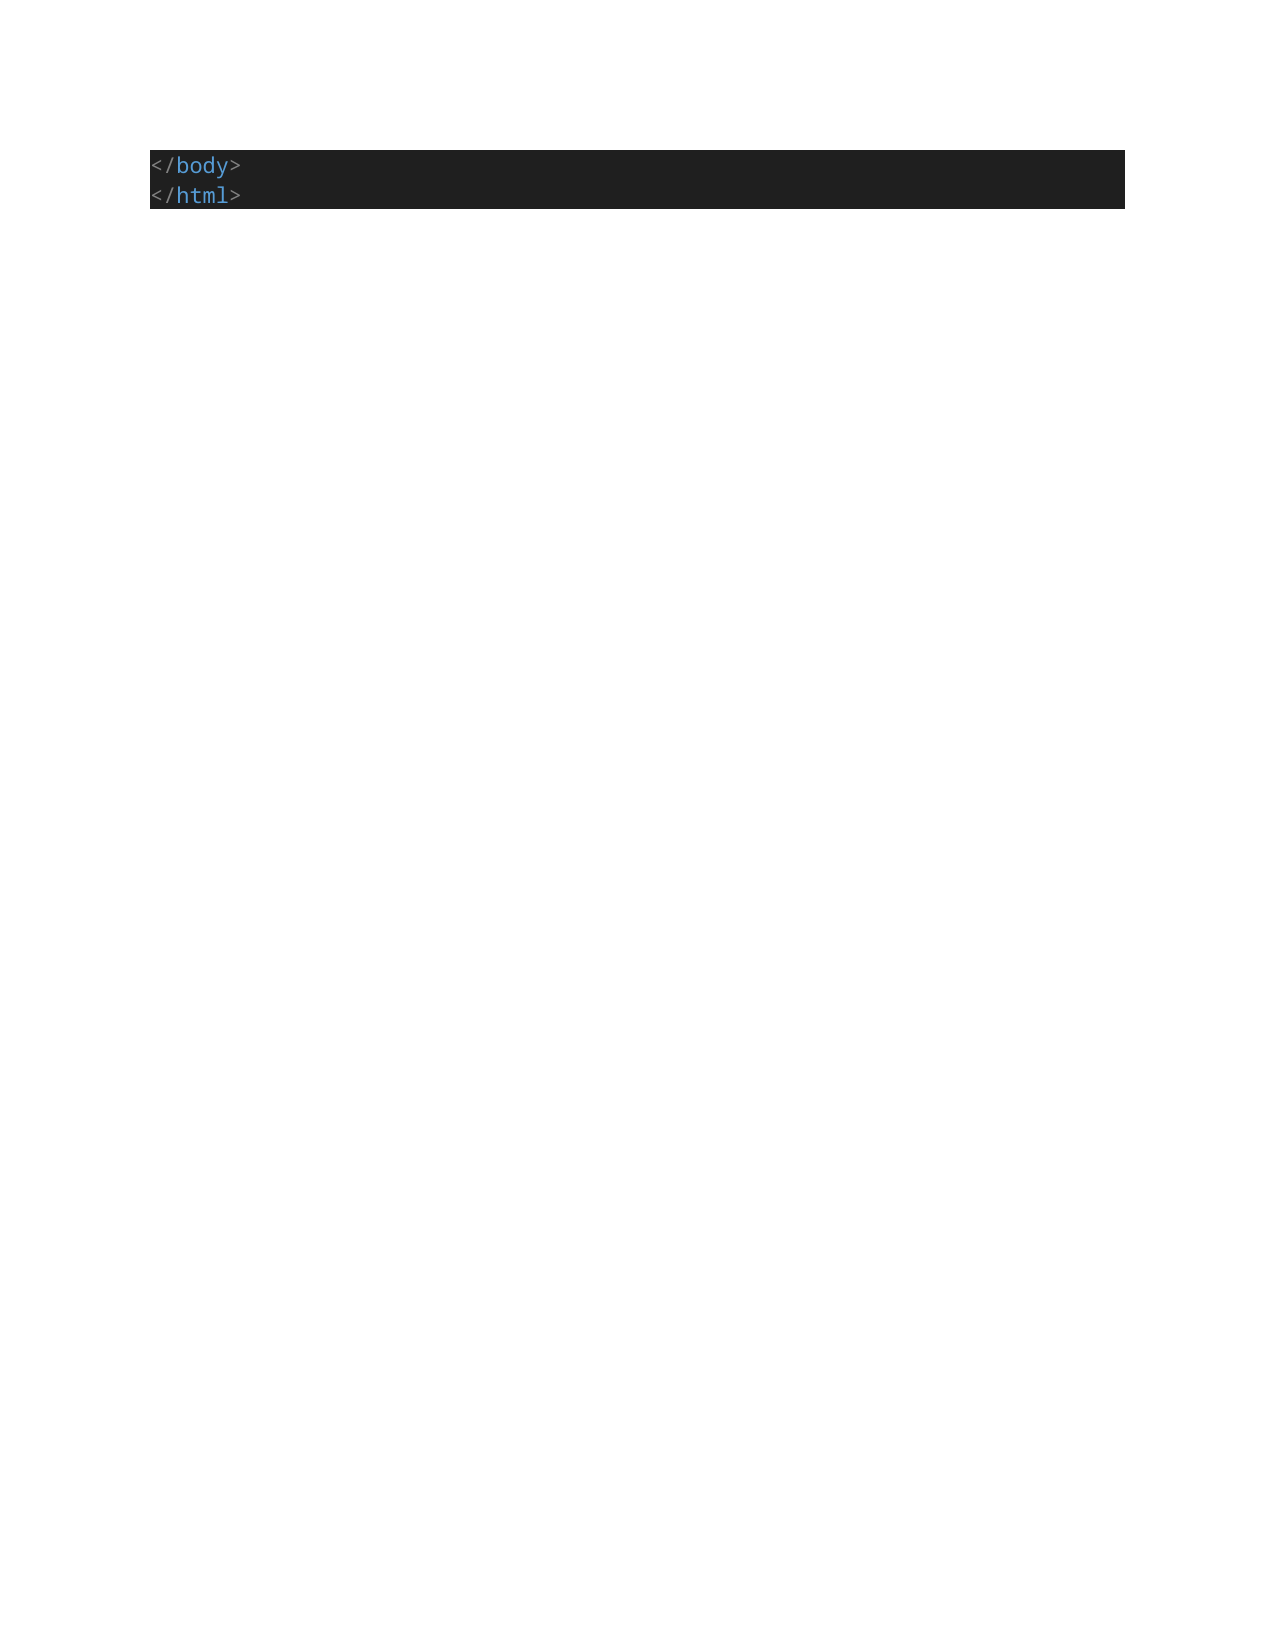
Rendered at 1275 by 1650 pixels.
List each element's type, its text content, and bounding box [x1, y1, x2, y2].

text </body> [150, 150, 1125, 180]
text </html> [150, 180, 1125, 209]
